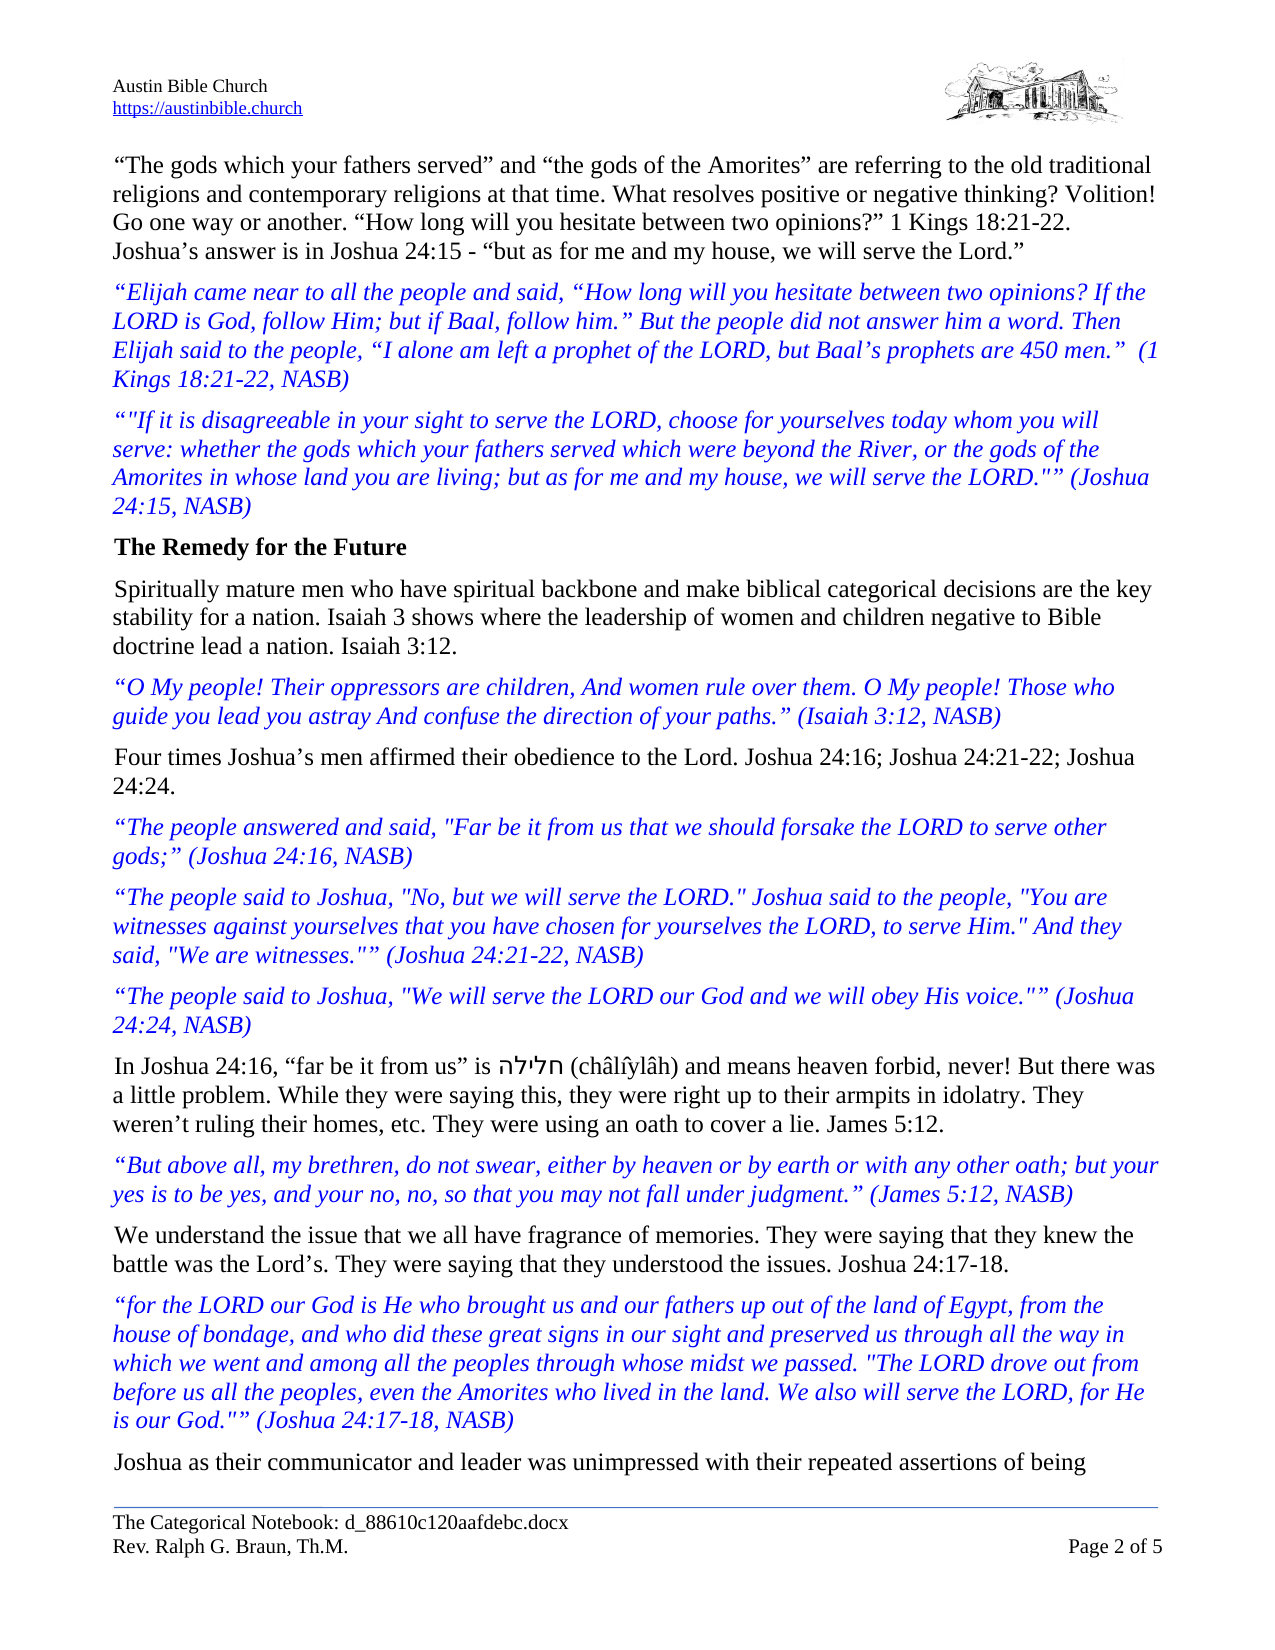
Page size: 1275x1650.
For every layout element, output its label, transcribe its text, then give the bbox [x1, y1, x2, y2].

text In Joshua 24:16, “far be it from us” is חלילה (châlı̂ylâh) and means heaven forbid, never! But there was a little problem. While they were saying this, they were right up to their armpits in idolatry. They weren’t ruling their homes, etc. They were using an oath to cover a lie. James 5:12. [112, 1051, 1162, 1138]
text Spiritually mature men who have spiritual backbone and make biblical categorical decisions are the key stability for a nation. Isaiah 3 shows where the leadership of women and children negative to Bible doctrine lead a nation. Isaiah 3:12. [112, 574, 1162, 660]
text “The people answered and said, "Far be it from us that we should forsake the LORD to serve other gods;” (Joshua 24:16, NASB) [112, 812, 1162, 870]
picture [944, 58, 1124, 125]
text “The people said to Joshua, "We will serve the LORD our God and we will obey His voice."” (Joshua 24:24, NASB) [112, 981, 1162, 1039]
text “Elijah came near to all the people and said, “How long will you hesitate between two opinions? If the LORD is God, follow Him; but if Baal, follow him.” But the people did not answer him a word. Then Elijah said to the people, “I alone am left a prophet of the LORD, but Baal’s prophets are 450 men.” (1 Kings 18:21-22, NASB) [112, 277, 1162, 392]
text “for the LORD our God is He who brought us and our fathers up out of the land of Egypt, from the house of bondage, and who did these great signs in our sight and preserved us through all the way in which we went and among all the peoples through whose midst we passed. "The LORD drove out from before us all the peoples, even the Amorites who lived in the land. We also will serve the LORD, for He is our God."” (Joshua 24:17-18, NASB) [112, 1291, 1162, 1434]
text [112, 1447, 1162, 1476]
text “But above all, my brethren, do not swear, either by heaven or by earth or with any other oath; but your yes is to be yes, and your no, no, so that you may not fall under judgment.” (James 5:12, NASB) [112, 1151, 1162, 1208]
text “The gods which your fathers served” and “the gods of the Amorites” are referring to the old traditional religions and contemporary religions at that time. What resolves positive or negative thinking? Volition! Go one way or another. “How long will you hesitate between two opinions?” 1 Kings 18:21-22. Joshua’s answer is in Joshua 24:15 - “but as for me and my house, we will serve the Lord.” [112, 150, 1162, 265]
text We understand the issue that we all have fragrance of memories. They were saying that they knew the battle was the Lord’s. They were saying that they understood the issues. Joshua 24:17-18. [112, 1221, 1162, 1278]
text “The people said to Joshua, "No, but we will serve the LORD." Joshua said to the people, "You are witnesses against yourselves that you have chosen for yourselves the LORD, to serve Him." And they said, "We are witnesses."” (Joshua 24:21-22, NASB) [112, 882, 1162, 969]
text “"If it is disagreeable in your sight to serve the LORD, choose for yourselves today whom you will serve: whether the gods which your fathers served which were beyond the River, or the gods of the Amorites in whose land you are living; but as for me and my house, we will serve the LORD."” (Joshua 24:15, NASB) [112, 405, 1162, 520]
text The Remedy for the Future [112, 532, 1162, 561]
text Four times Joshua’s men affirmed their obedience to the Lord. Joshua 24:16; Joshua 24:21-22; Joshua 24:24. [112, 742, 1162, 800]
text “O My people! Their oppressors are children, And women rule over them. O My people! Those who guide you lead you astray And confuse the direction of your paths.” (Isaiah 3:12, NASB) [112, 672, 1162, 730]
